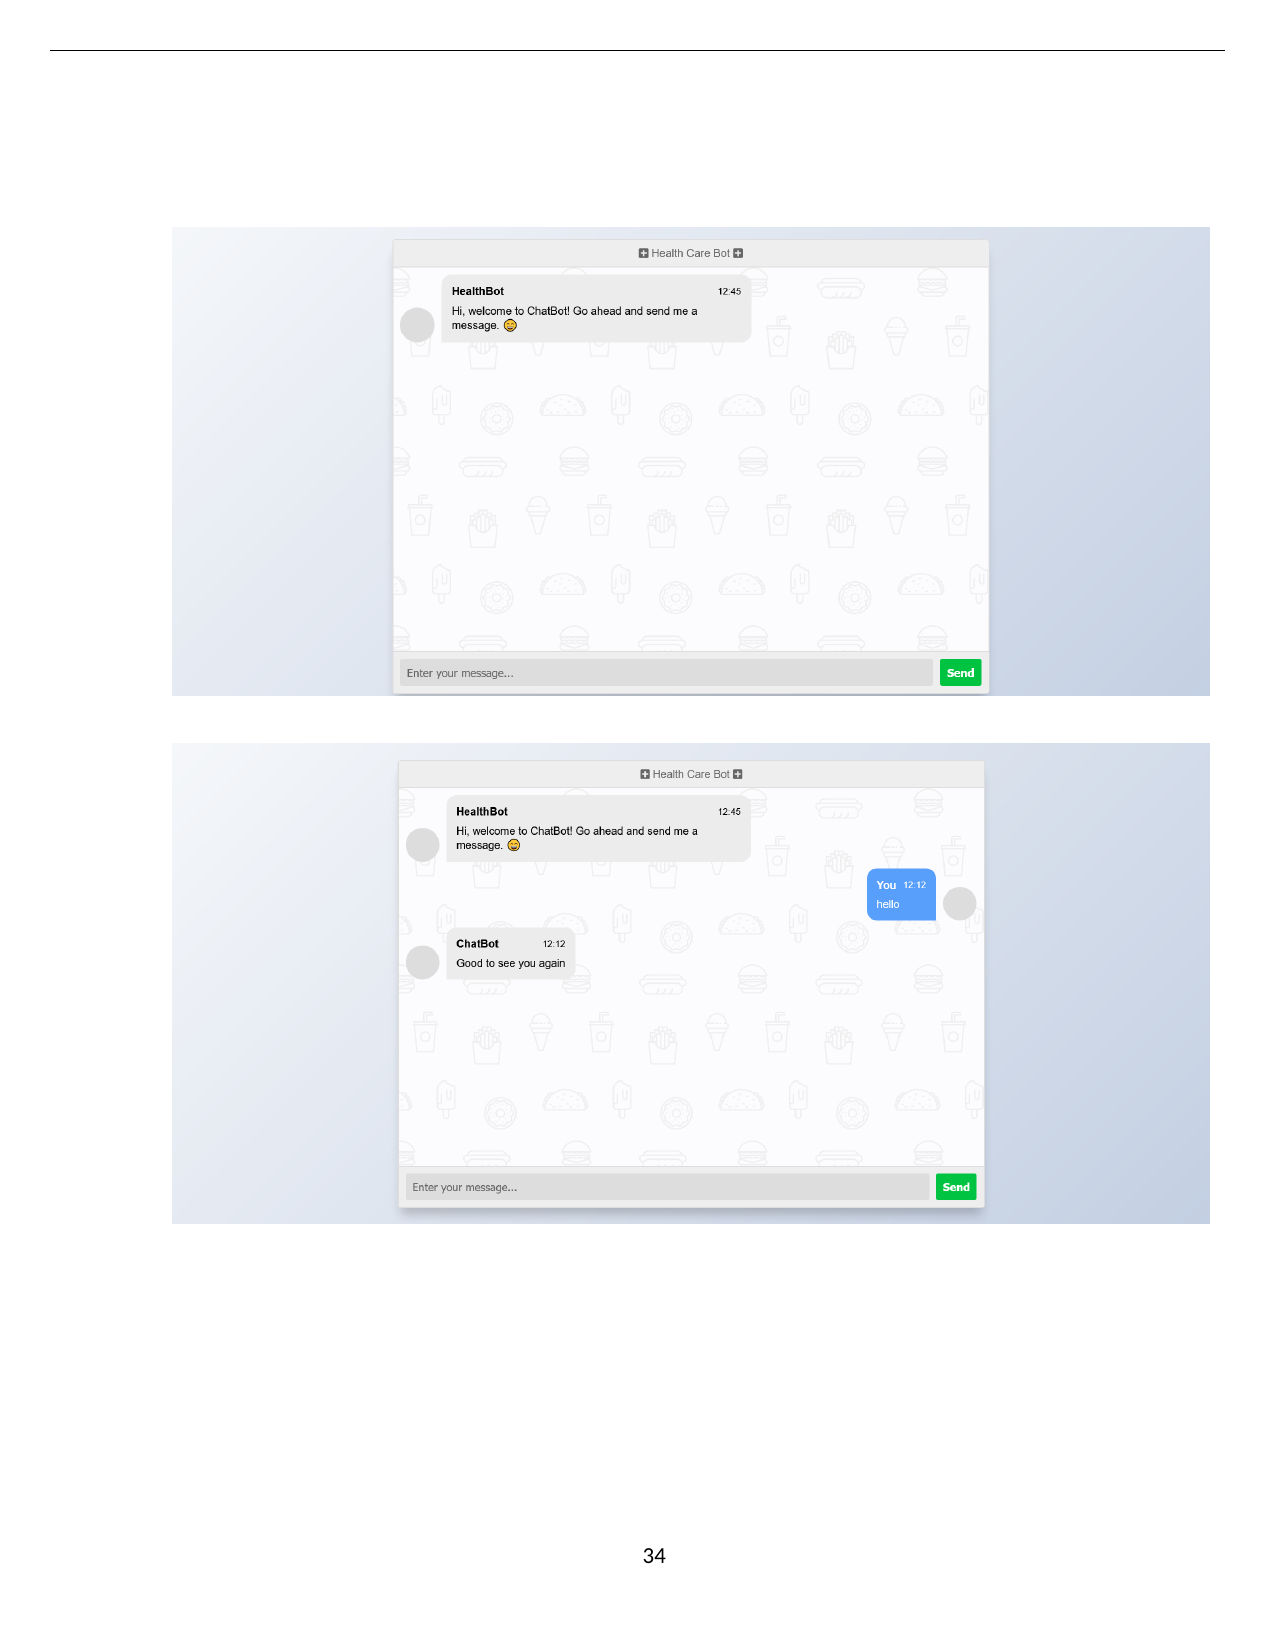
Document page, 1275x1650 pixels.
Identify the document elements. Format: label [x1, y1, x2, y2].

picture [172, 743, 1210, 1224]
picture [172, 227, 1210, 696]
